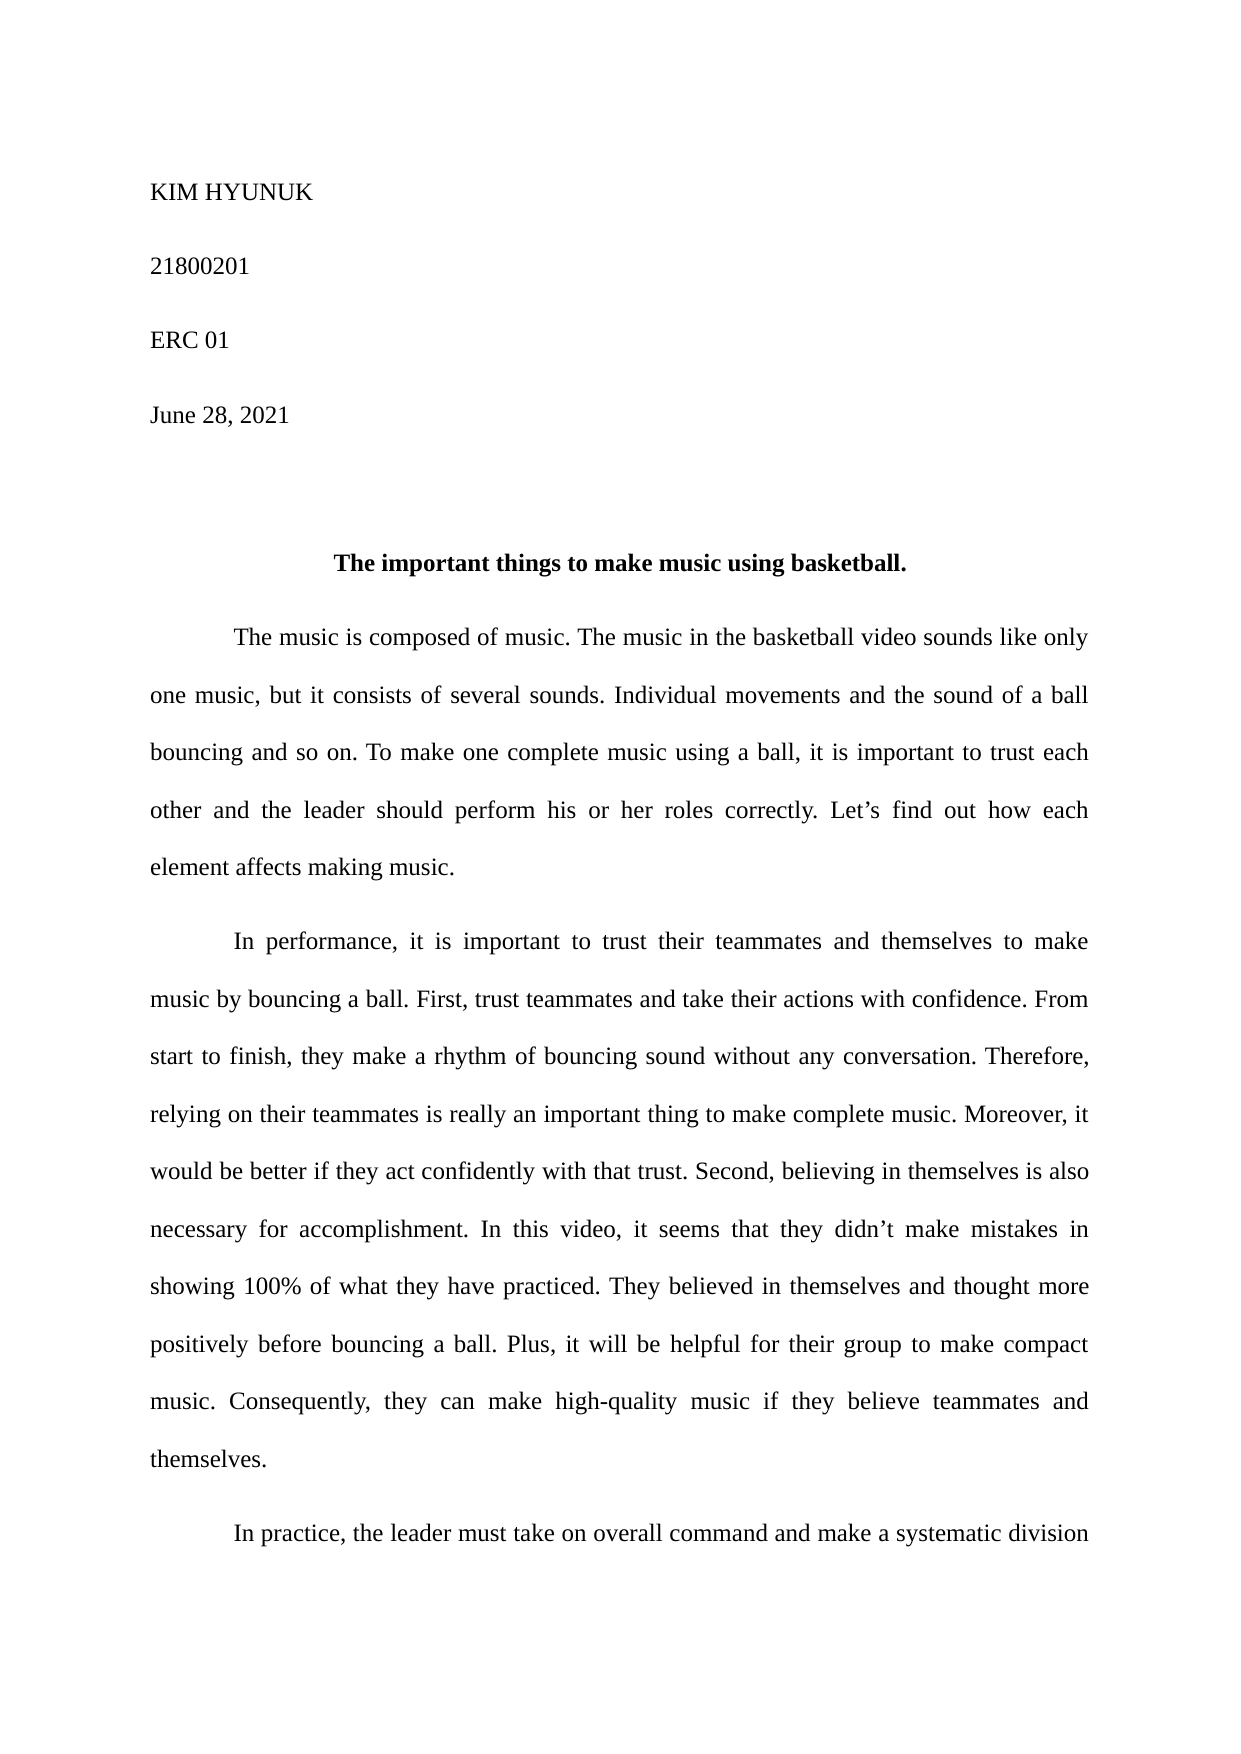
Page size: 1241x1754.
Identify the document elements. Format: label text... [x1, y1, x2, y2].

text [150, 1518, 1090, 1547]
text The important things to make music using basketball. [150, 548, 1090, 577]
text 21800201 [150, 251, 1090, 280]
text In performance, it is important to trust their teammates and themselves to make music by bouncing a ball. First, trust teammates and take their actions with confidence. From start to finish, they make a rhythm of bouncing sound without any conversation. Therefore, relying on their teammates is really an important thing to make complete music. Moreover, it would be better if they act confidently with that trust. Second, believing in themselves is also necessary for accomplishment. In this video, it seems that they didn’t make mistakes in showing 100% of what they have practiced. They believed in themselves and thought more positively before bouncing a ball. Plus, it will be helpful for their group to make compact music. Consequently, they can make high-quality music if they believe teammates and themselves. [150, 926, 1090, 1473]
text KIM HYUNUK [150, 177, 1090, 206]
text ERC 01 [150, 326, 1090, 354]
text The music is composed of music. The music in the basketball video sounds like only one music, but it consists of several sounds. Individual movements and the sound of a ball bouncing and so on. To make one complete music using a ball, it is important to trust each other and the leader should perform his or her roles correctly. Let’s find out how each element affects making music. [150, 622, 1090, 881]
text June 28, 2021 [150, 400, 1090, 428]
